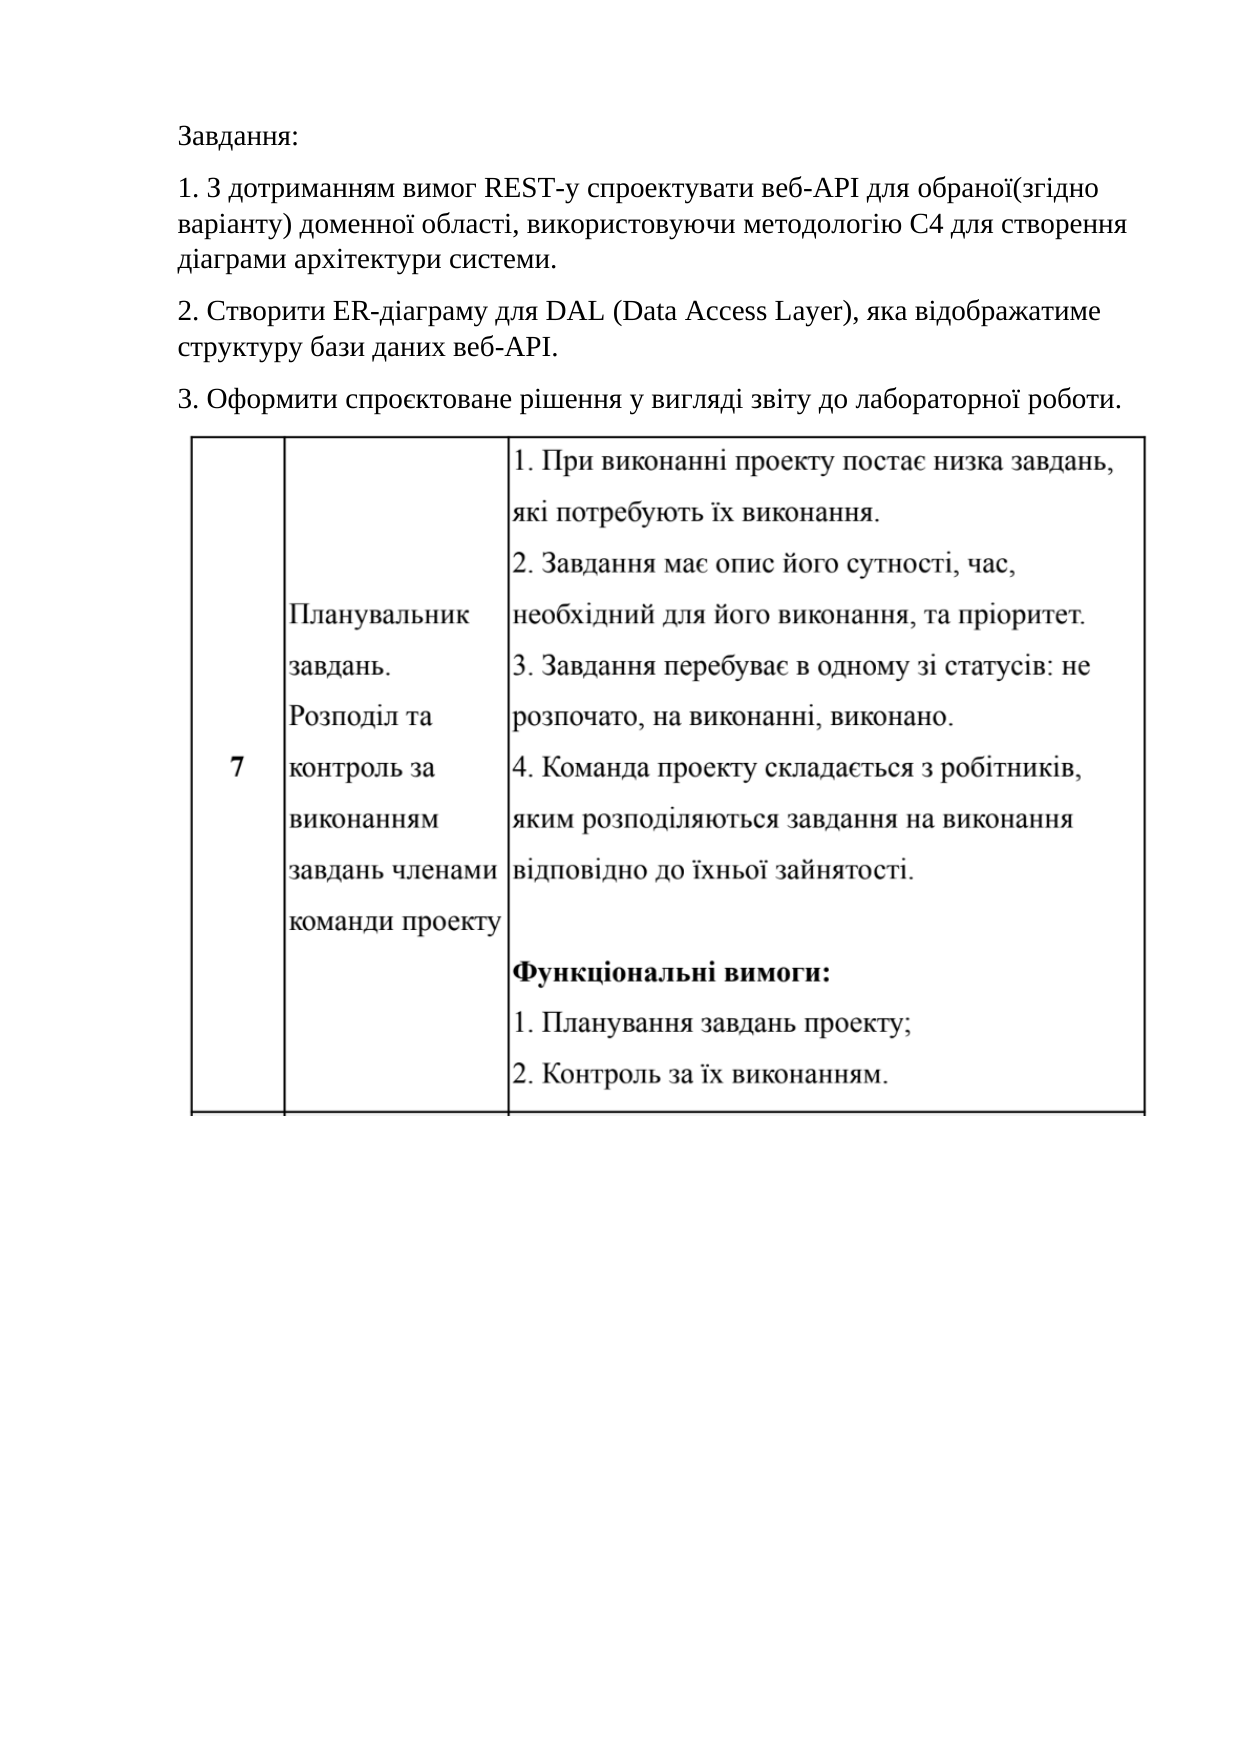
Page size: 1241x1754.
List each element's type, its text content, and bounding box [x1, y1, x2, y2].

text 2. Створити ER-діаграму для DAL (Data Access Layer), яка відображатиме структуру бази даних веб-API. [177, 293, 1152, 363]
picture [177, 433, 1152, 1116]
text Завдання: [177, 118, 1152, 152]
text 3. Оформити спроєктоване рішення у вигляді звіту до лабораторної роботи. [177, 381, 1152, 415]
text 1. З дотриманням вимог REST-у спроектувати веб-API для обраної(згідно варіанту) доменної області, використовуючи методологію C4 для створення діаграми архітектури системи. [177, 170, 1152, 275]
